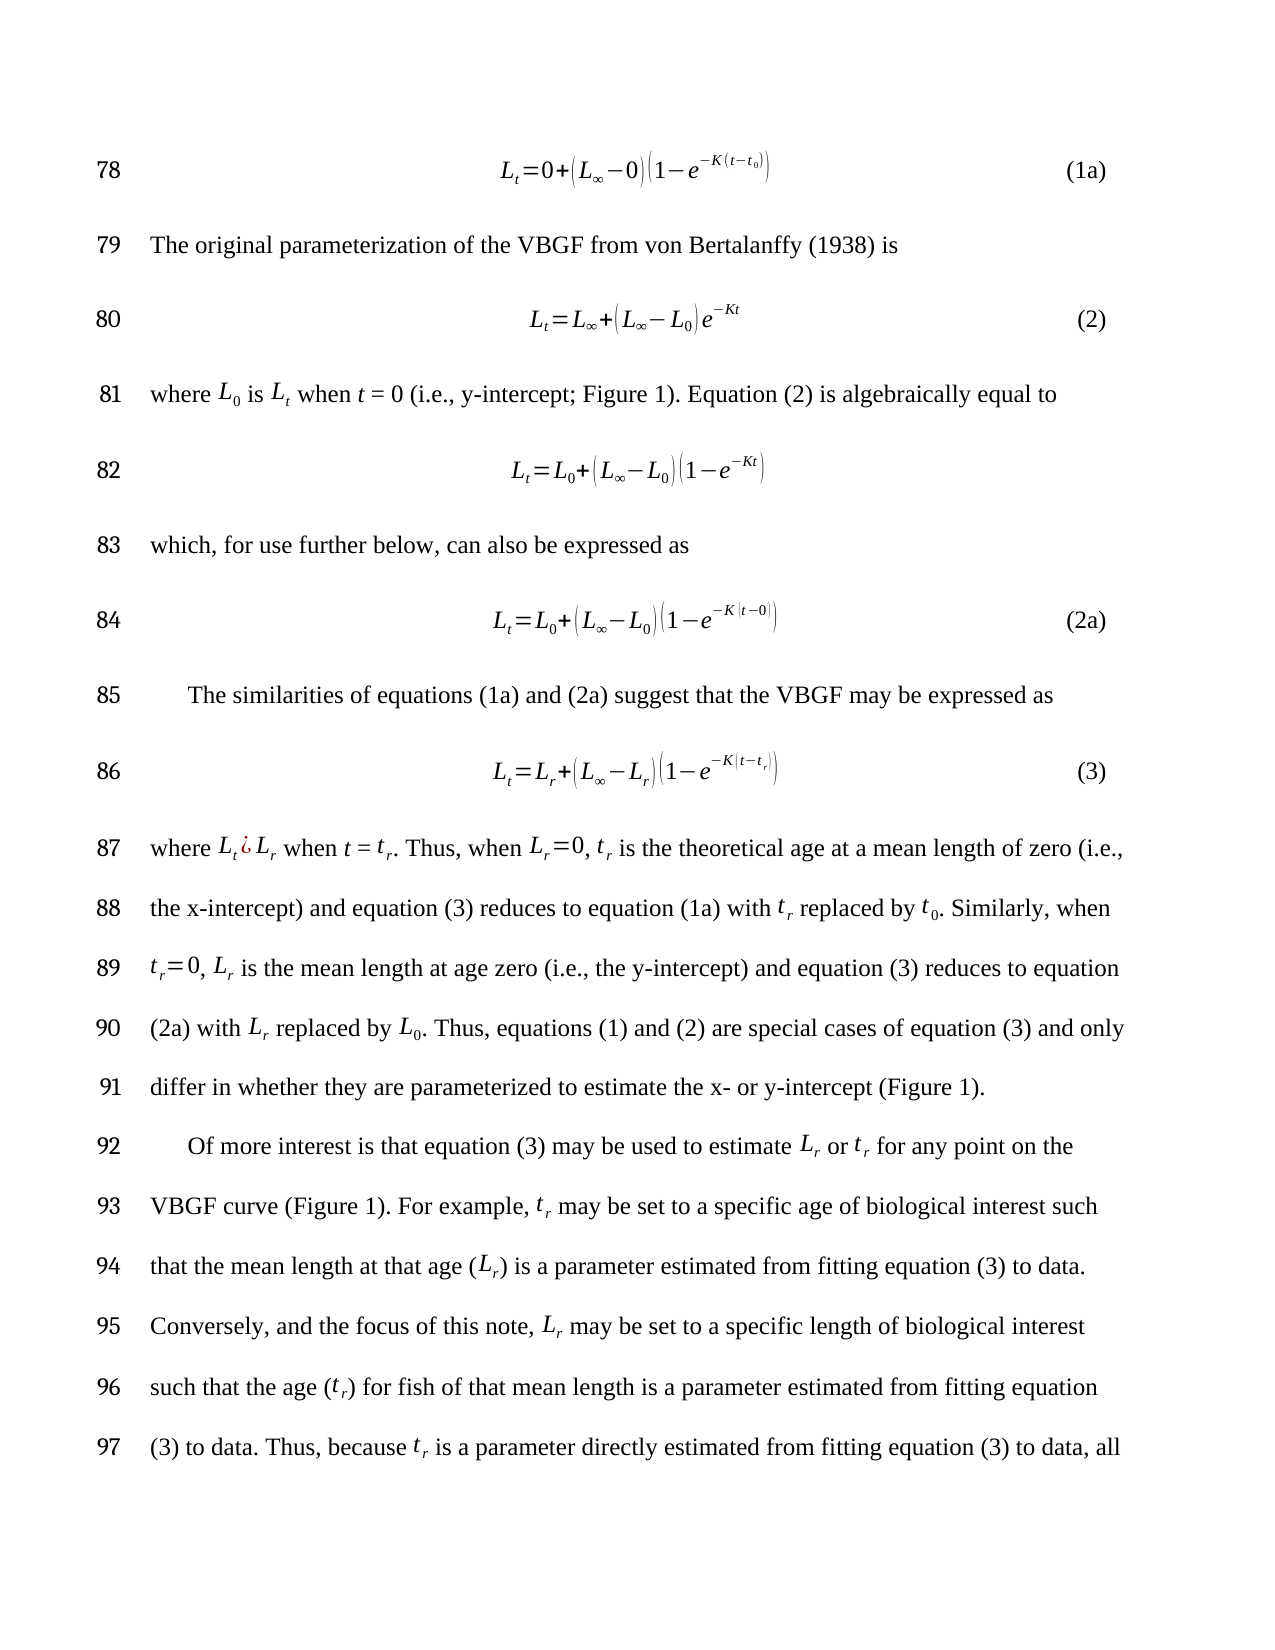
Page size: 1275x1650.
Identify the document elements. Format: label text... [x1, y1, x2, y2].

text where is when t = 0 (i.e., y-intercept; Figure 1). Equation (2) is algebraically equal to [150, 378, 1125, 409]
text The original parameterization of the VBGF from von Bertalanffy (1938) is [150, 230, 1125, 259]
text (3) [150, 750, 1125, 791]
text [150, 1130, 1125, 1462]
text where when t = . Thus, when , is the theoretical age at a mean length of zero (i.e., the x-intercept) and equation (3) reduces to equation (1a) with replaced by . Similarly, when , is the mean length at age zero (i.e., the y-intercept) and equation (3) reduces to equation (2a) with replaced by . Thus, equations (1) and (2) are special cases of equation (3) and only differ in whether they are parameterized to estimate the x- or y-intercept (Figure 1). [150, 832, 1125, 1101]
text (2a) [150, 600, 1125, 639]
text (2) [150, 300, 1125, 337]
text which, for use further below, can also be expressed as [150, 530, 1125, 559]
text The similarities of equations (1a) and (2a) suggest that the VBGF may be expressed as [150, 680, 1125, 709]
text (1a) [150, 150, 1125, 189]
